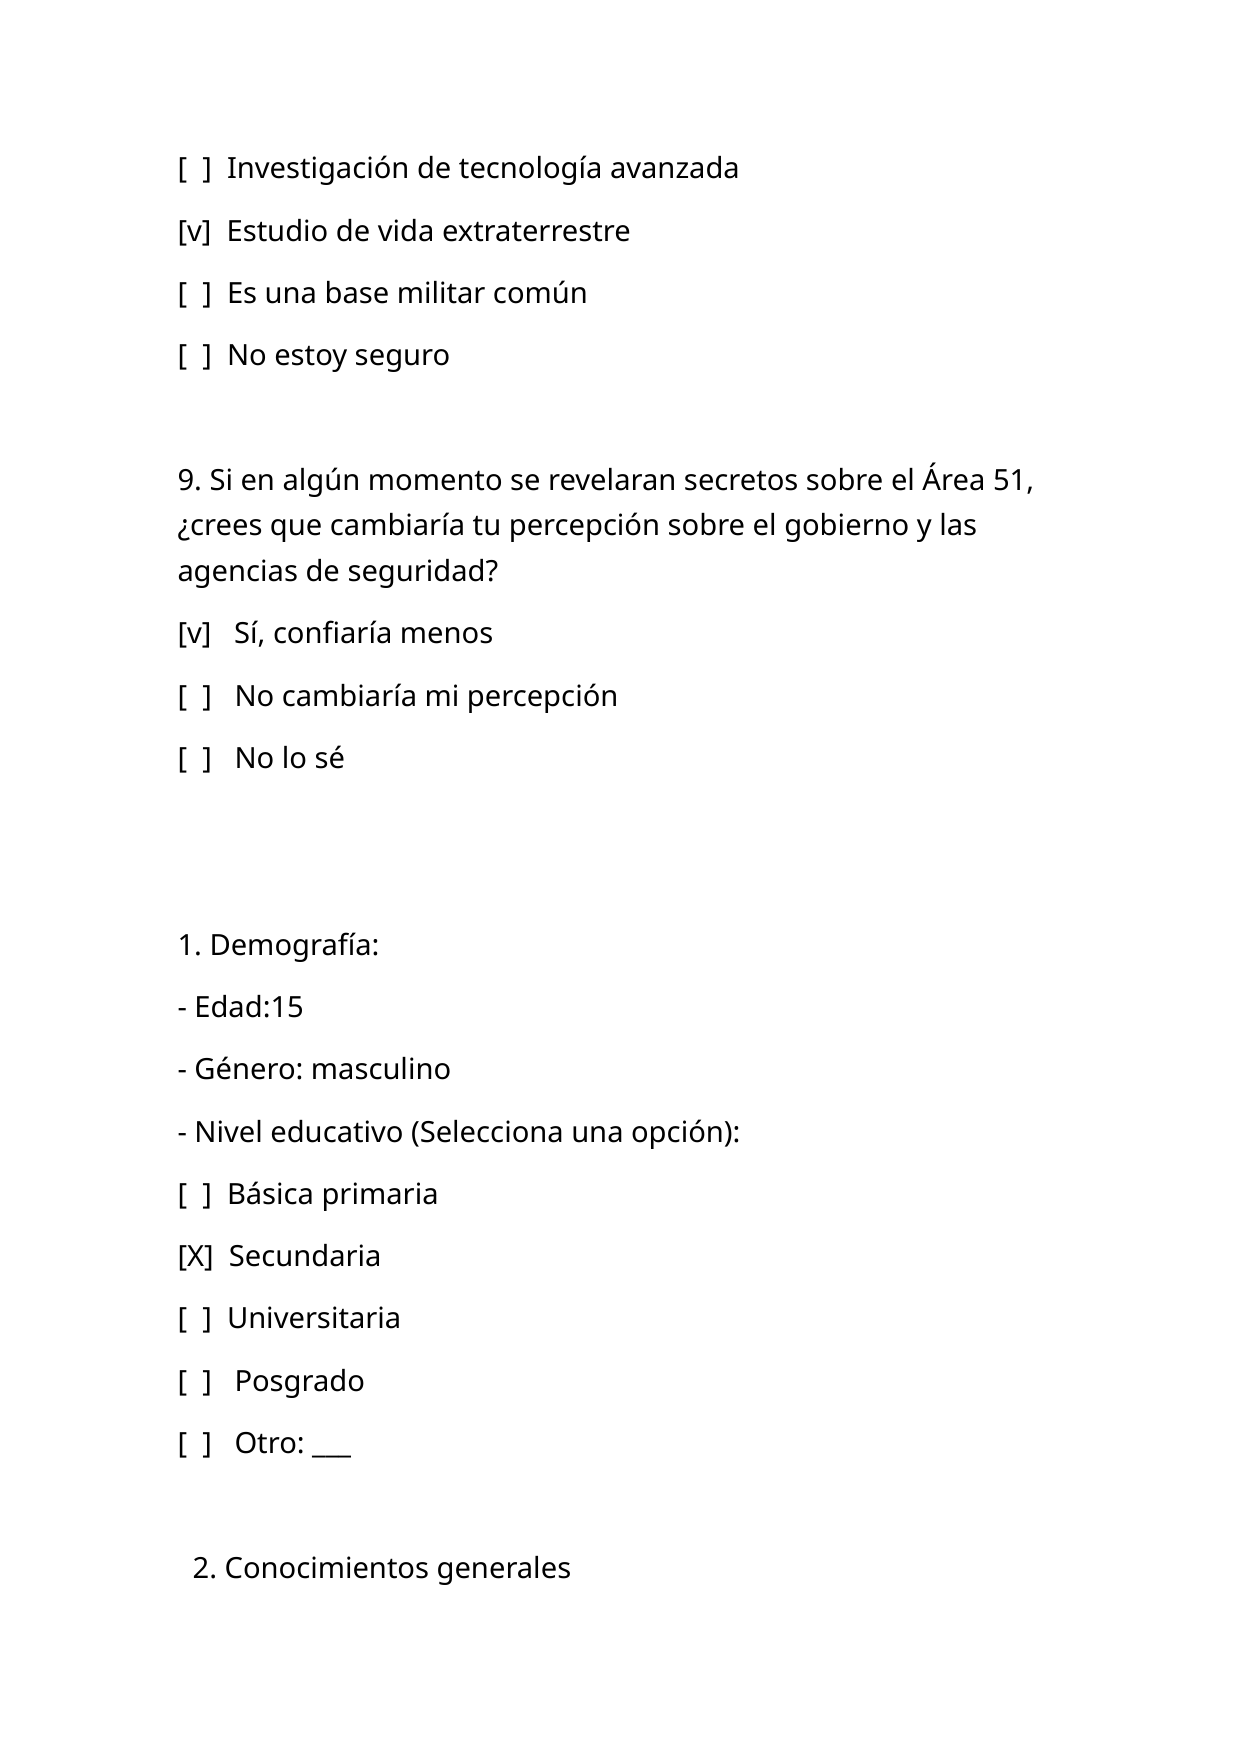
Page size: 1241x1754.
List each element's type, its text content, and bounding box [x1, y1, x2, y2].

text [ ] Otro: ___ [177, 1422, 1063, 1462]
text [ ] No estoy seguro [177, 334, 1063, 374]
text [X] Secundaria [177, 1236, 1063, 1275]
text - Nivel educativo (Selecciona una opción): [177, 1111, 1063, 1151]
text 9. Si en algún momento se revelaran secretos sobre el Área 51, ¿crees que cambiaría tu percepción sobre el gobierno y las agencias de seguridad? [177, 459, 1063, 590]
text [ ] Investigación de tecnología avanzada [177, 148, 1063, 187]
text [v] Estudio de vida extraterrestre [177, 210, 1063, 249]
text [ ] Es una base militar común [177, 272, 1063, 312]
text - Edad:15 [177, 986, 1063, 1026]
text [ ] Posgrado [177, 1360, 1063, 1400]
text - Género: masculino [177, 1049, 1063, 1088]
text [ ] Universitaria [177, 1298, 1063, 1337]
text [ ] No lo sé [177, 737, 1063, 777]
text [v] Sí, confiaría menos [177, 613, 1063, 652]
text [ ] No cambiaría mi percepción [177, 675, 1063, 714]
text 1. Demografía: [177, 924, 1063, 964]
text [ ] Básica primaria [177, 1173, 1063, 1213]
text 2. Conocimientos generales [177, 1547, 1063, 1587]
